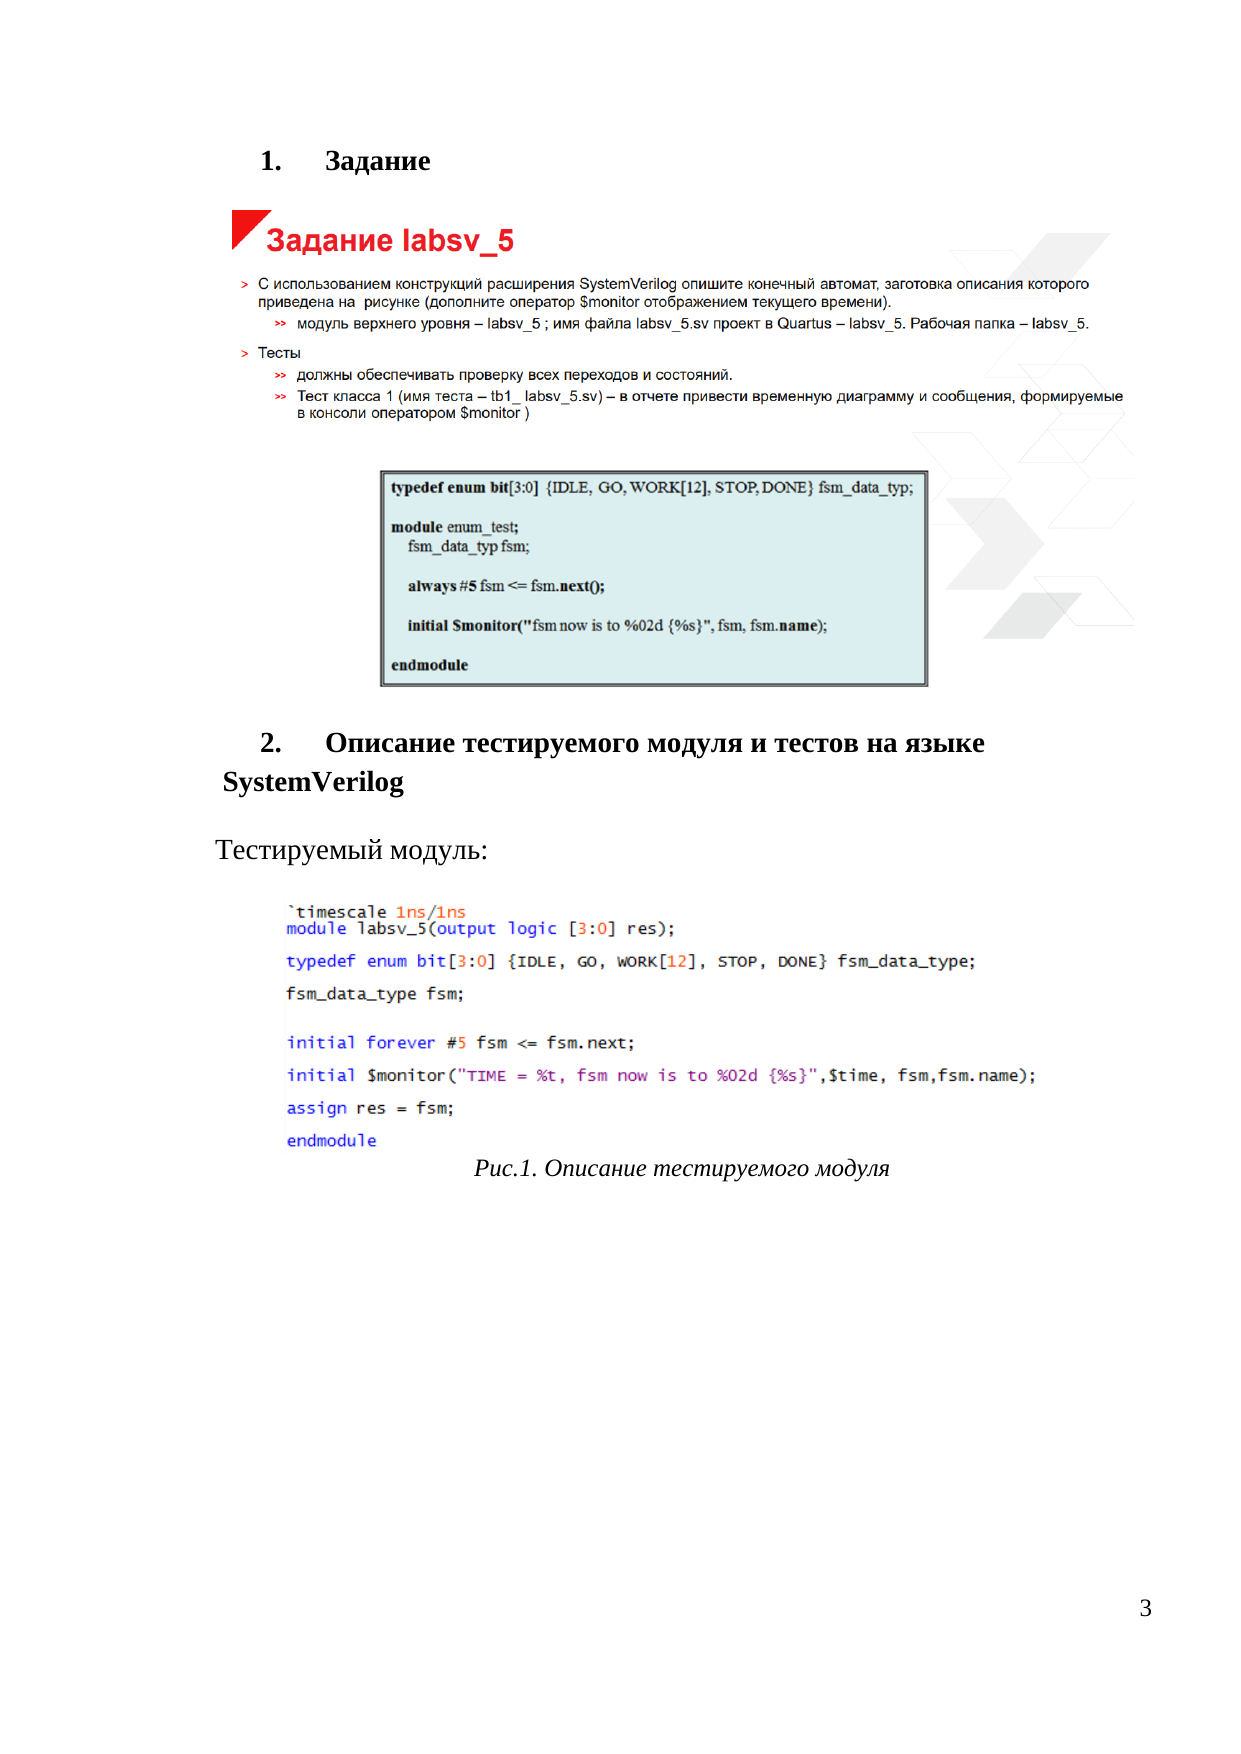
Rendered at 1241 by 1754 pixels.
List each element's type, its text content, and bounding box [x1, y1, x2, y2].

text Рис.1. Описание тестируемого модуля [177, 1153, 1152, 1182]
subtitle Задание [222, 143, 1152, 177]
picture [232, 210, 1135, 692]
subtitle Описание тестируемого модуля и тестов на языке SystemVerilog [222, 726, 1152, 798]
picture [284, 899, 1045, 1154]
text Тестируемый модуль: [177, 832, 1152, 865]
